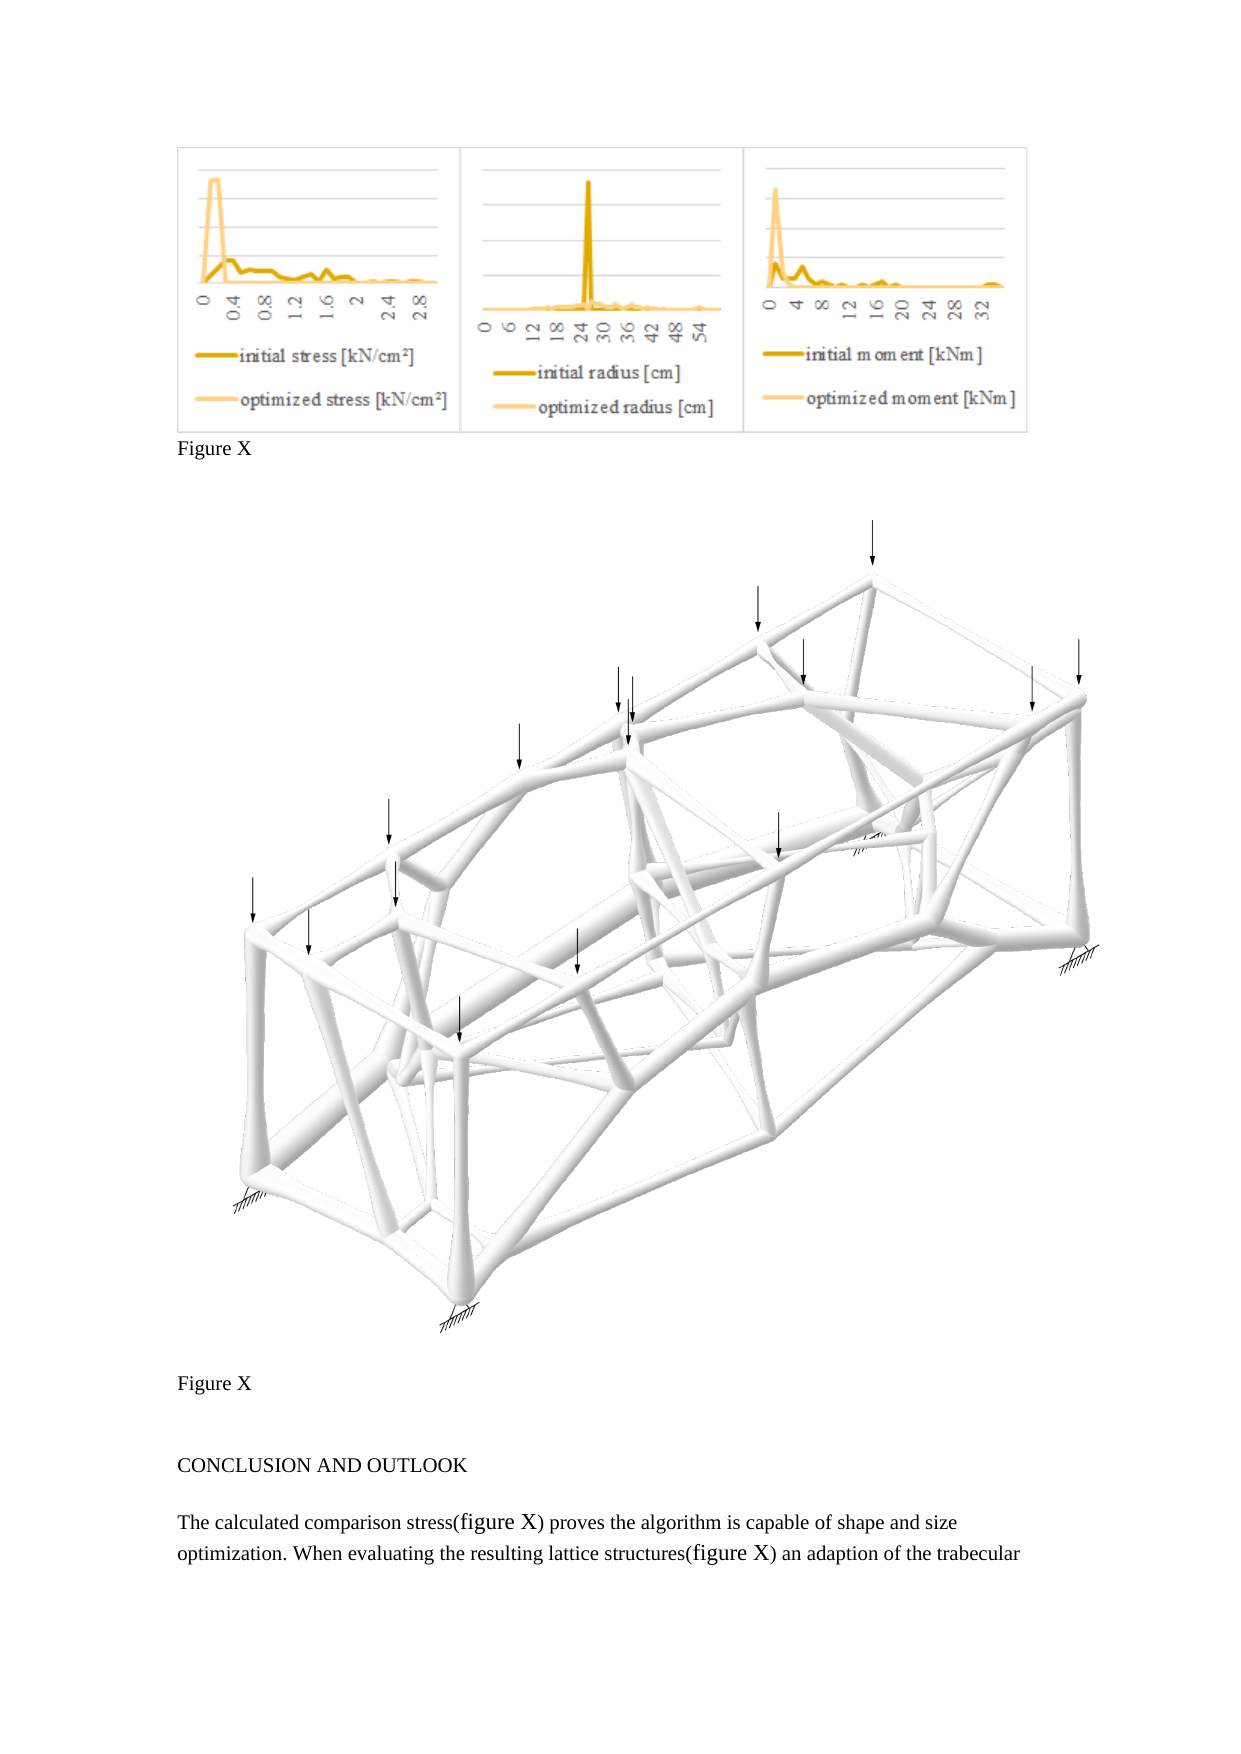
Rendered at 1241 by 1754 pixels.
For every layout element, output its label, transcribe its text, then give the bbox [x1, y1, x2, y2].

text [177, 1508, 1062, 1565]
picture [177, 491, 1137, 1367]
text Figure X [177, 436, 1062, 460]
text CONCLUSION AND OUTLOOK [177, 1453, 1062, 1477]
picture [177, 147, 1028, 433]
text Figure X [177, 1370, 1062, 1394]
